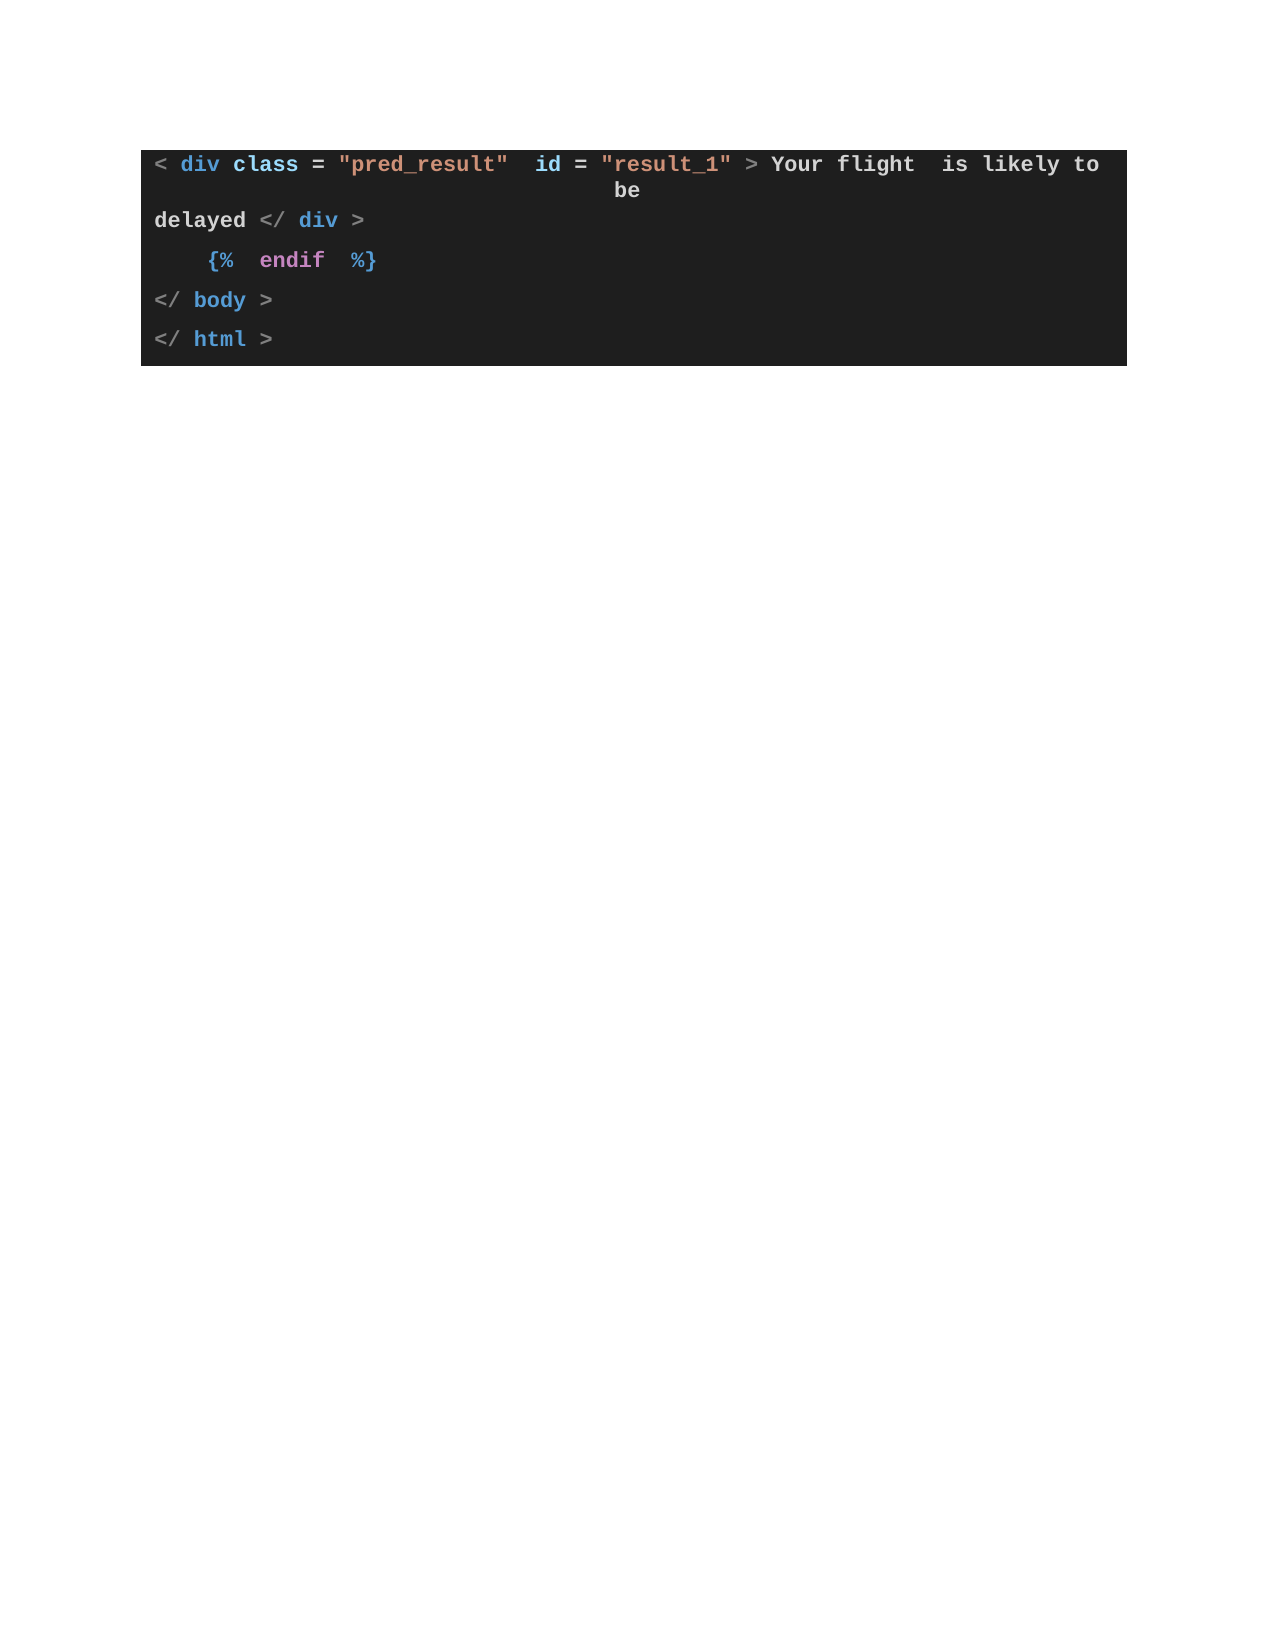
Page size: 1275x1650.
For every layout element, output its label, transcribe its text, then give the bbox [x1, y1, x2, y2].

table_cell </ html > [141, 321, 1127, 366]
table_cell delayed </ div > [141, 206, 1127, 241]
table_cell </ body > [141, 282, 1127, 321]
table_header < div class = "pred_result" id = "result_1" > Your flight is likely to be [141, 150, 1127, 206]
table_cell {% endif %} [141, 241, 1127, 282]
